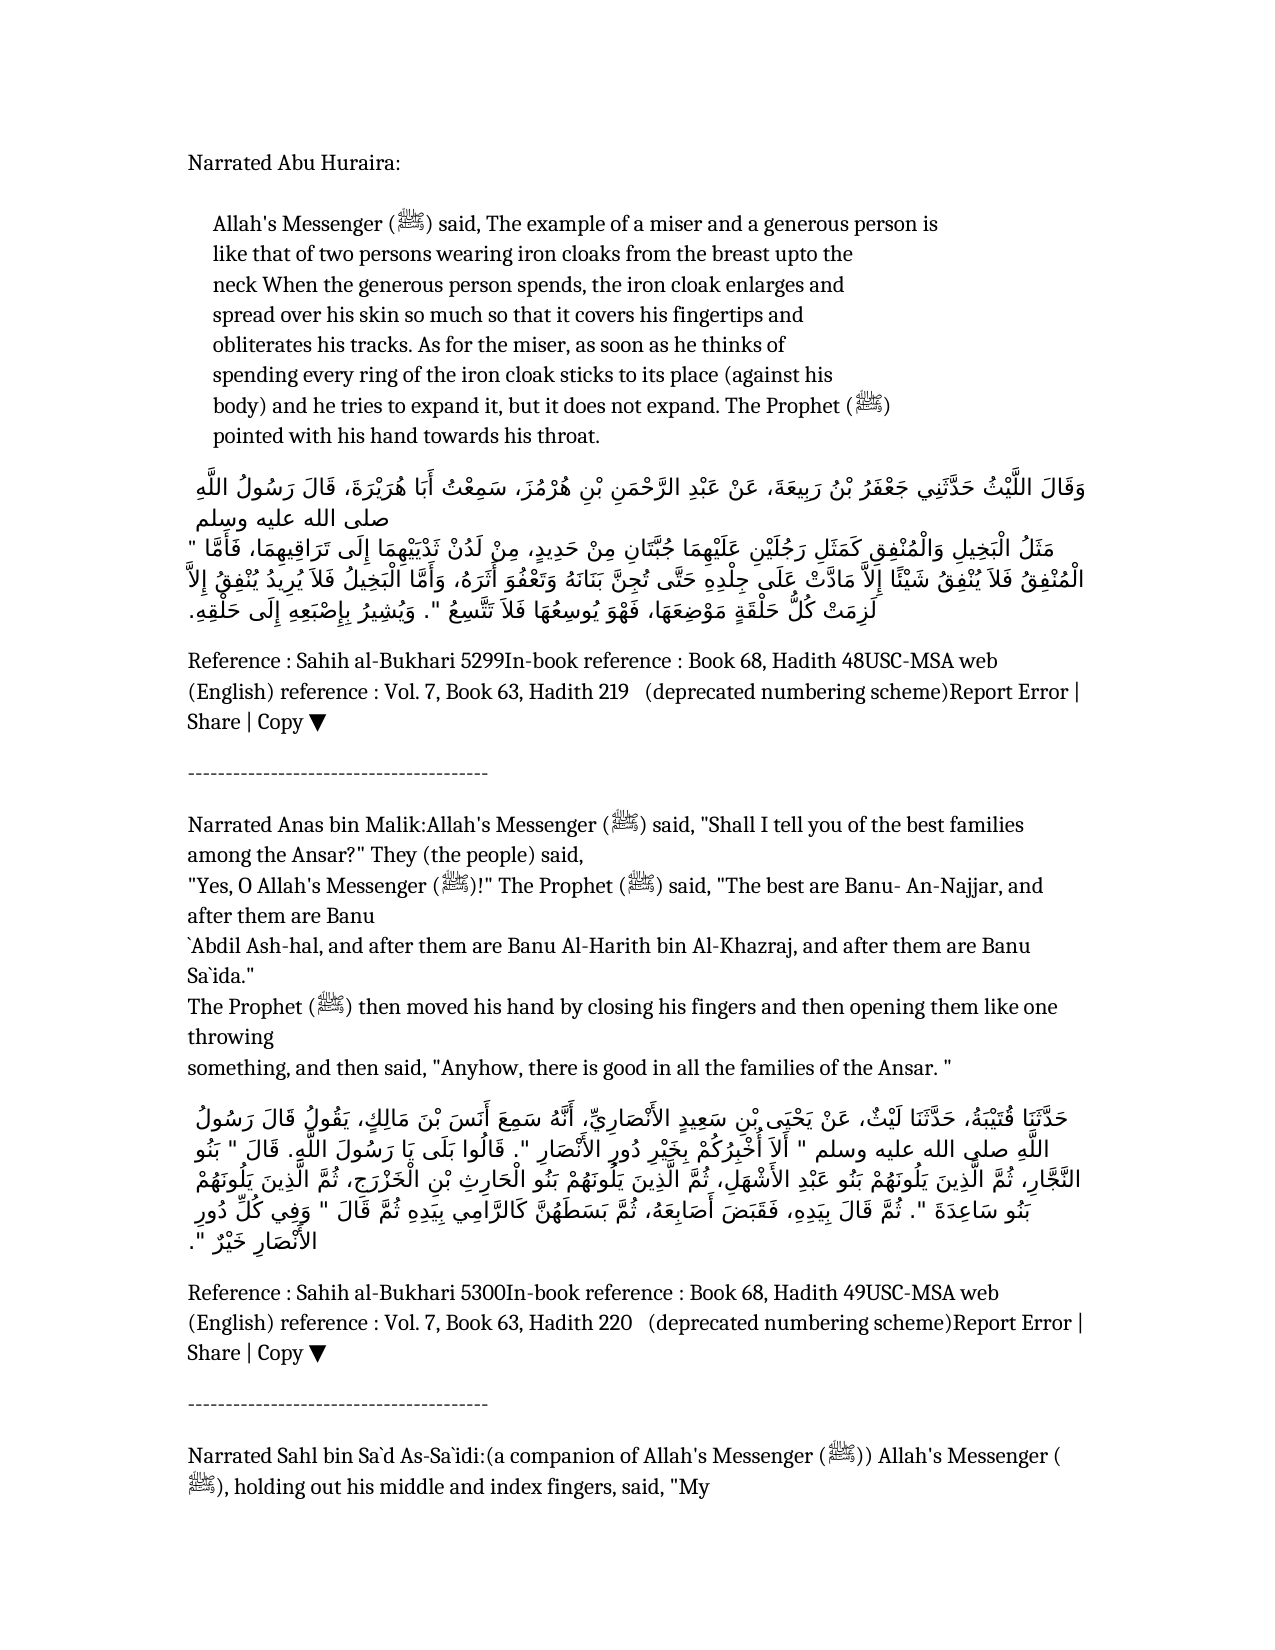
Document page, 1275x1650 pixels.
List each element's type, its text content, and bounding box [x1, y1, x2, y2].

text Narrated Anas bin Malik:Allah's Messenger (ﷺ) said, "Shall I tell you of the best families among the Ansar?" They (the people) said, "Yes, O Allah's Messenger (ﷺ)!" The Prophet (ﷺ) said, "The best are Banu- An-Najjar, and after them are Banu `Abdil Ash-hal, and after them are Banu Al-Harith bin Al-Khazraj, and after them are Banu Sa`ida." The Prophet (ﷺ) then moved his hand by closing his fingers and then opening them like one throwing something, and then said, "Anyhow, there is good in all the families of the Ansar. " [187, 811, 1087, 1081]
text ---------------------------------------- [187, 1391, 1087, 1417]
text وَقَالَ اللَّيْثُ حَدَّثَنِي جَعْفَرُ بْنُ رَبِيعَةَ، عَنْ عَبْدِ الرَّحْمَنِ بْنِ هُرْمُزَ، سَمِعْتُ أَبَا هُرَيْرَةَ، قَالَ رَسُولُ اللَّهِ صلى الله عليه وسلم ‏ "‏ مَثَلُ الْبَخِيلِ وَالْمُنْفِقِ كَمَثَلِ رَجُلَيْنِ عَلَيْهِمَا جُبَّتَانِ مِنْ حَدِيدٍ، مِنْ لَدُنْ ثَدْيَيْهِمَا إِلَى تَرَاقِيهِمَا، فَأَمَّا الْمُنْفِقُ فَلاَ يُنْفِقُ شَيْئًا إِلاَّ مَادَّتْ عَلَى جِلْدِهِ حَتَّى تُجِنَّ بَنَانَهُ وَتَعْفُوَ أَثَرَهُ، وَأَمَّا الْبَخِيلُ فَلاَ يُرِيدُ يُنْفِقُ إِلاَّ لَزِمَتْ كُلُّ حَلْقَةٍ مَوْضِعَهَا، فَهْوَ يُوسِعُهَا فَلاَ تَتَّسِعُ ‏"‏‏.‏ وَيُشِيرُ بِإِصْبَعِهِ إِلَى حَلْقِهِ‏.‏ [187, 474, 1087, 623]
text Reference : Sahih al-Bukhari 5300In-book reference : Book 68, Hadith 49USC-MSA web (English) reference : Vol. 7, Book 63, Hadith 220 (deprecated numbering scheme)Report Error | Share | Copy ▼ [187, 1279, 1087, 1366]
text Narrated Abu Huraira: Allah's Messenger (ﷺ) said, The example of a miser and a generous person is like that of two persons wearing iron cloaks from the breast upto the neck When the generous person spends, the iron cloak enlarges and spread over his skin so much so that it covers his fingertips and obliterates his tracks. As for the miser, as soon as he thinks of spending every ring of the iron cloak sticks to its place (against his body) and he tries to expand it, but it does not expand. The Prophet (ﷺ) pointed with his hand towards his throat. [187, 150, 1087, 449]
text ---------------------------------------- [187, 760, 1087, 786]
text حَدَّثَنَا قُتَيْبَةُ، حَدَّثَنَا لَيْثٌ، عَنْ يَحْيَى بْنِ سَعِيدٍ الأَنْصَارِيِّ، أَنَّهُ سَمِعَ أَنَسَ بْنَ مَالِكٍ، يَقُولُ قَالَ رَسُولُ اللَّهِ صلى الله عليه وسلم ‏"‏ أَلاَ أُخْبِرُكُمْ بِخَيْرِ دُورِ الأَنْصَارِ ‏"‏‏.‏ قَالُوا بَلَى يَا رَسُولَ اللَّهِ‏.‏ قَالَ ‏"‏ بَنُو النَّجَّارِ، ثُمَّ الَّذِينَ يَلُونَهُمْ بَنُو عَبْدِ الأَشْهَلِ، ثُمَّ الَّذِينَ يَلُونَهُمْ بَنُو الْحَارِثِ بْنِ الْخَزْرَجِ، ثُمَّ الَّذِينَ يَلُونَهُمْ بَنُو سَاعِدَةَ ‏"‏‏.‏ ثُمَّ قَالَ بِيَدِهِ، فَقَبَضَ أَصَابِعَهُ، ثُمَّ بَسَطَهُنَّ كَالرَّامِي بِيَدِهِ ثُمَّ قَالَ ‏"‏ وَفِي كُلِّ دُورِ الأَنْصَارِ خَيْرٌ ‏"‏‏.‏ [187, 1105, 1087, 1254]
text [187, 1442, 1087, 1500]
text Reference : Sahih al-Bukhari 5299In-book reference : Book 68, Hadith 48USC-MSA web (English) reference : Vol. 7, Book 63, Hadith 219 (deprecated numbering scheme)Report Error | Share | Copy ▼ [187, 648, 1087, 735]
